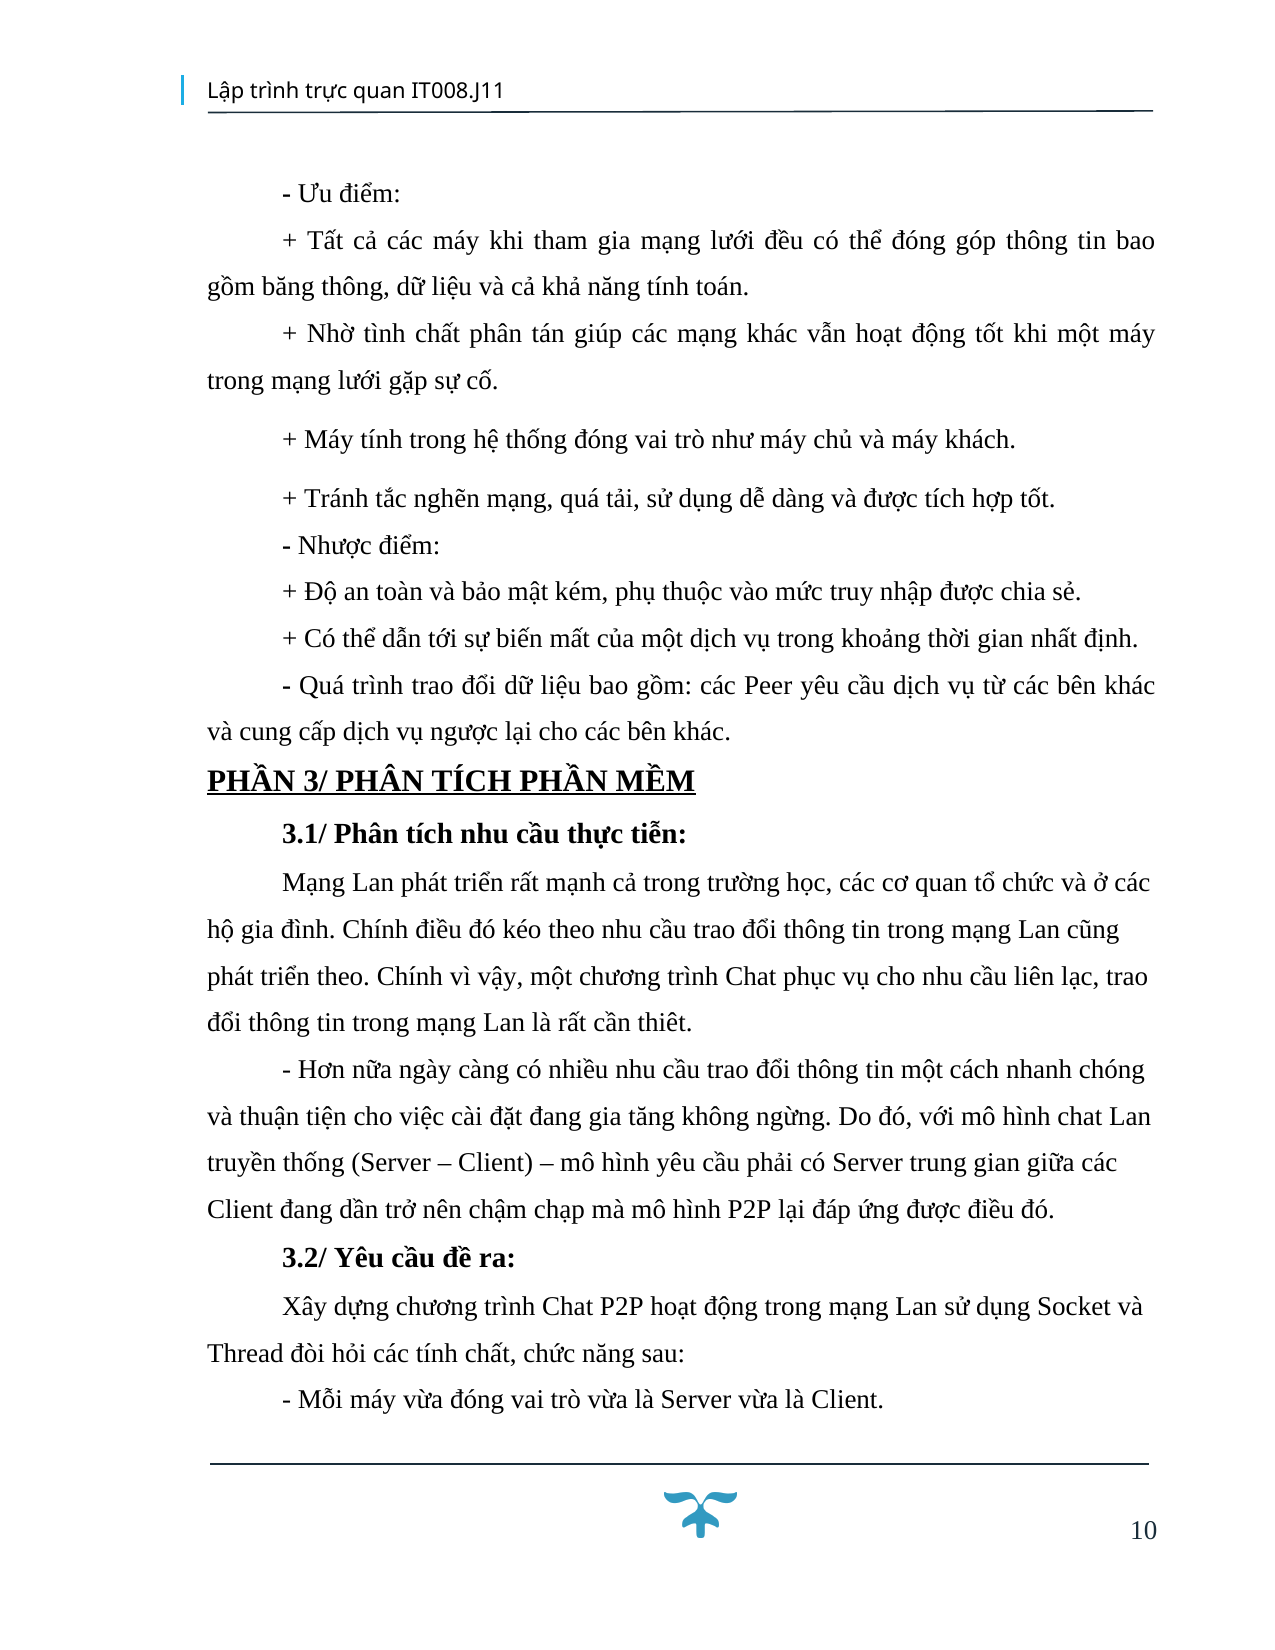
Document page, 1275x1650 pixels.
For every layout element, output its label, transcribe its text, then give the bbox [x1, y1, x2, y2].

text PHẦN 3/ PHÂN TÍCH PHẦN MỀM [207, 762, 1157, 798]
text - Hơn nữa ngày càng có nhiều nhu cầu trao đổi thông tin một cách nhanh chóng và thuận tiện cho việc cài đặt đang gia tăng không ngừng. Do đó, với mô hình chat Lan truyền thống (Server – Client) – mô hình yêu cầu phải có Server trung gian giữa các Client đang dần trở nên chậm chạp mà mô hình P2P lại đáp ứng được điều đó. [207, 1053, 1157, 1224]
text Xây dựng chương trình Chat P2P hoạt động trong mạng Lan sử dụng Socket và Thread đòi hỏi các tính chất, chức năng sau: [207, 1290, 1157, 1368]
text + Máy tính trong hệ thống đóng vai trò như máy chủ và máy khách. [207, 423, 1157, 454]
text Mạng Lan phát triển rất mạnh cả trong trường học, các cơ quan tổ chức và ở các hộ gia đình. Chính điều đó kéo theo nhu cầu trao đổi thông tin trong mạng Lan cũng phát triển theo. Chính vì vậy, một chương trình Chat phục vụ cho nhu cầu liên lạc, trao đổi thông tin trong mạng Lan là rất cần thiêt. [207, 866, 1157, 1037]
text + Độ an toàn và bảo mật kém, phụ thuộc vào mức truy nhập được chia sẻ. [207, 576, 1157, 607]
text + Có thể dẫn tới sự biến mất của một dịch vụ trong khoảng thời gian nhất định. [207, 622, 1157, 653]
text - Quá trình trao đổi dữ liệu bao gồm: các Peer yêu cầu dịch vụ từ các bên khác và cung cấp dịch vụ ngược lại cho các bên khác. [207, 669, 1157, 747]
text - Nhược điểm: [207, 529, 1157, 560]
text - Mỗi máy vừa đóng vai trò vừa là Server vừa là Client. [207, 1383, 1157, 1414]
text 3.2/ Yêu cầu đề ra: [207, 1240, 1157, 1273]
text 3.1/ Phân tích nhu cầu thực tiễn: [207, 816, 1157, 849]
text - Ưu điểm: [207, 177, 1157, 208]
text + Tất cả các máy khi tham gia mạng lưới đều có thể đóng góp thông tin bao gồm băng thông, dữ liệu và cả khả năng tính toán. [207, 224, 1157, 302]
text + Tránh tắc nghẽn mạng, quá tải, sử dụng dễ dàng và được tích hợp tốt. [207, 482, 1157, 513]
text + Nhờ tình chất phân tán giúp các mạng khác vẫn hoạt động tốt khi một máy trong mạng lưới gặp sự cố. [207, 317, 1157, 395]
